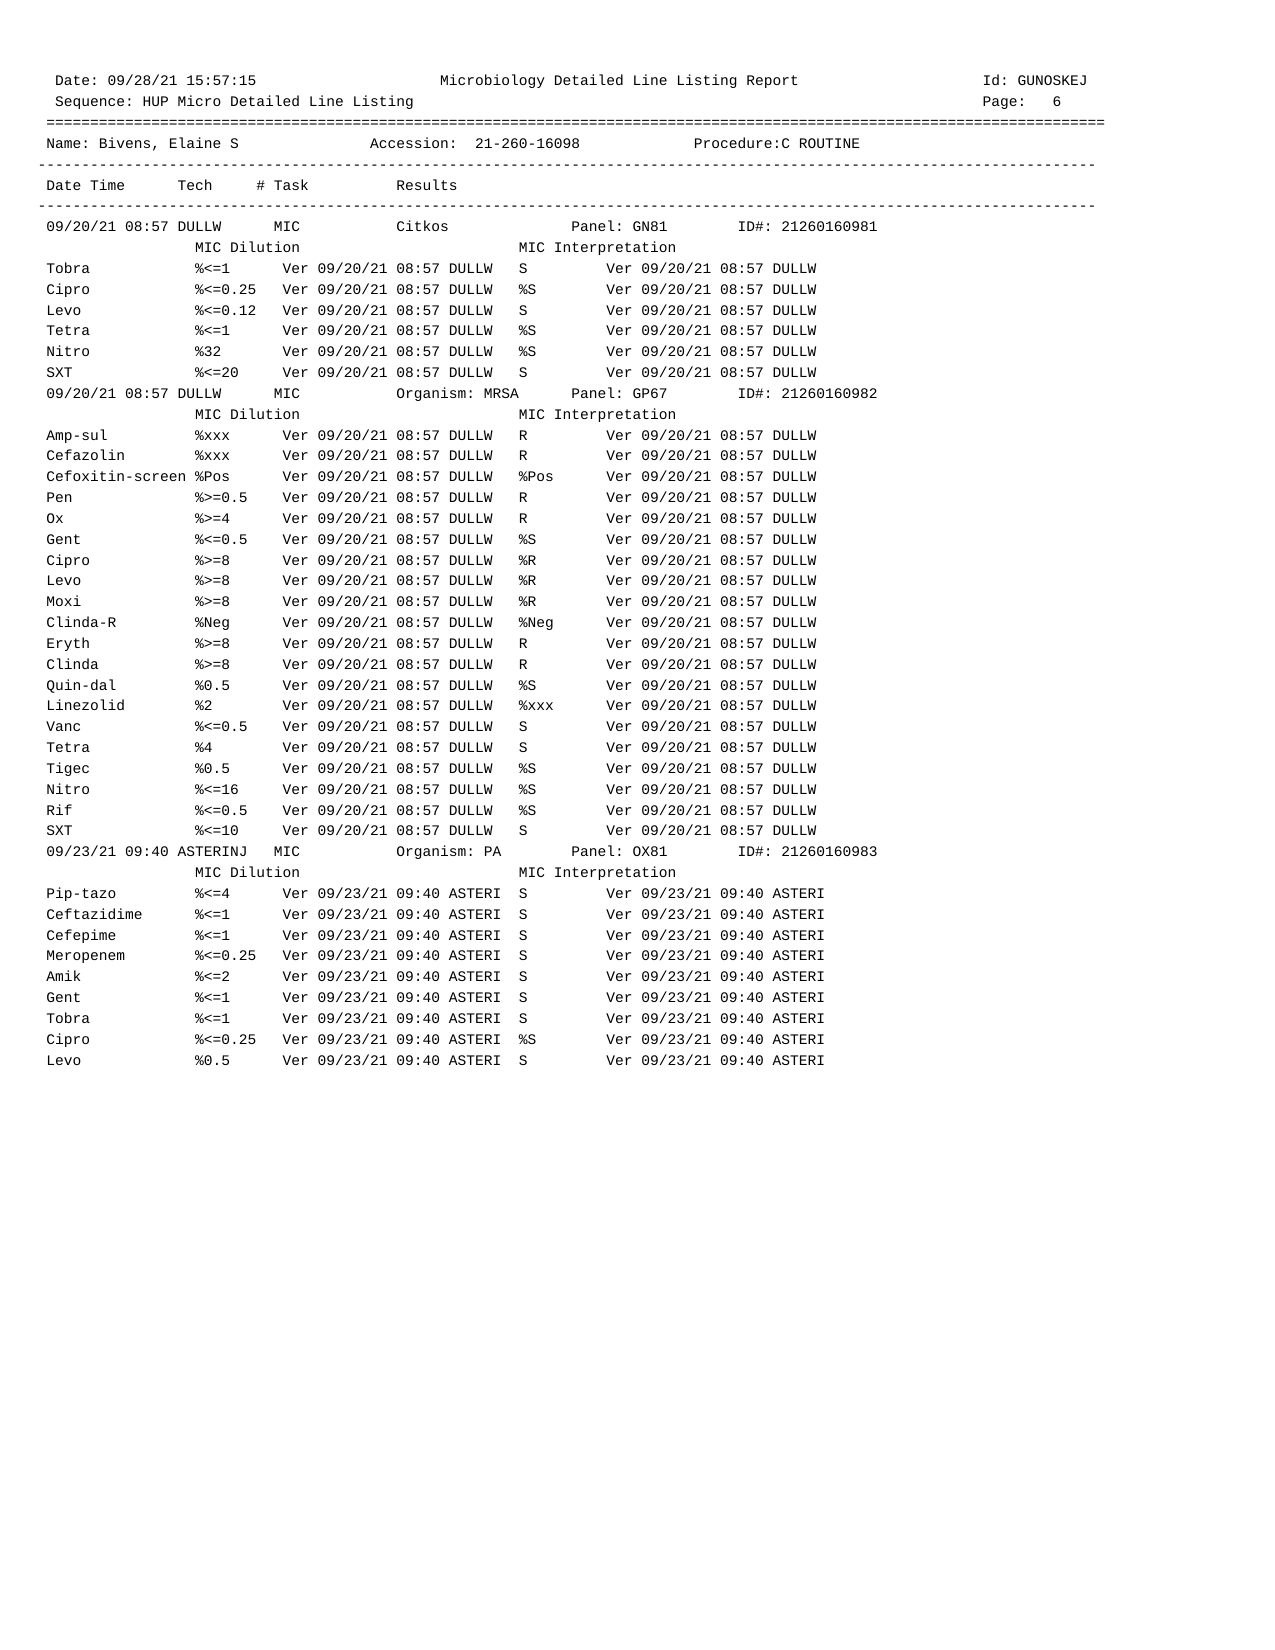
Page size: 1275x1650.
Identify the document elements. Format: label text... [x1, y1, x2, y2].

text Tobra %<=1 Ver 09/20/21 08:57 DULLW S Ver 09/20/21 08:57 DULLW [37, 261, 1262, 278]
text Sequence: HUP Micro Detailed Line Listing Page: 6 [37, 94, 1262, 111]
text Cefepime %<=1 Ver 09/23/21 09:40 ASTERI S Ver 09/23/21 09:40 ASTERI [37, 928, 1262, 944]
text SXT %<=20 Ver 09/20/21 08:57 DULLW S Ver 09/20/21 08:57 DULLW [37, 365, 1262, 382]
text Date: 09/28/21 15:57:15 Microbiology Detailed Line Listing Report Id: GUNOSKEJ [37, 74, 1262, 90]
text MIC Dilution MIC Interpretation [37, 865, 1262, 882]
text Tobra %<=1 Ver 09/23/21 09:40 ASTERI S Ver 09/23/21 09:40 ASTERI [37, 1011, 1262, 1028]
text Meropenem %<=0.25 Ver 09/23/21 09:40 ASTERI S Ver 09/23/21 09:40 ASTERI [37, 949, 1262, 965]
text Cefoxitin-screen %Pos Ver 09/20/21 08:57 DULLW %Pos Ver 09/20/21 08:57 DULLW [37, 469, 1262, 486]
text Cefazolin %xxx Ver 09/20/21 08:57 DULLW R Ver 09/20/21 08:57 DULLW [37, 449, 1262, 465]
text 09/23/21 09:40 ASTERINJ MIC Organism: PA Panel: OX81 ID#: 21260160983 [37, 844, 1262, 861]
text 09/20/21 08:57 DULLW MIC Organism: MRSA Panel: GP67 ID#: 21260160982 [37, 386, 1262, 403]
text Gent %<=1 Ver 09/23/21 09:40 ASTERI S Ver 09/23/21 09:40 ASTERI [37, 990, 1262, 1007]
text MIC Dilution MIC Interpretation [37, 407, 1262, 423]
text Rif %<=0.5 Ver 09/20/21 08:57 DULLW %S Ver 09/20/21 08:57 DULLW [37, 803, 1262, 819]
text Ceftazidime %<=1 Ver 09/23/21 09:40 ASTERI S Ver 09/23/21 09:40 ASTERI [37, 907, 1262, 923]
text ========================================================================================================================= [37, 115, 1262, 132]
text Quin-dal %0.5 Ver 09/20/21 08:57 DULLW %S Ver 09/20/21 08:57 DULLW [37, 678, 1262, 694]
text Eryth %>=8 Ver 09/20/21 08:57 DULLW R Ver 09/20/21 08:57 DULLW [37, 636, 1262, 653]
text Linezolid %2 Ver 09/20/21 08:57 DULLW %xxx Ver 09/20/21 08:57 DULLW [37, 699, 1262, 715]
text Gent %<=0.5 Ver 09/20/21 08:57 DULLW %S Ver 09/20/21 08:57 DULLW [37, 532, 1262, 548]
text Cipro %<=0.25 Ver 09/23/21 09:40 ASTERI %S Ver 09/23/21 09:40 ASTERI [37, 1032, 1262, 1048]
text Clinda-R %Neg Ver 09/20/21 08:57 DULLW %Neg Ver 09/20/21 08:57 DULLW [37, 615, 1262, 632]
text Nitro %32 Ver 09/20/21 08:57 DULLW %S Ver 09/20/21 08:57 DULLW [37, 344, 1262, 361]
text Levo %>=8 Ver 09/20/21 08:57 DULLW %R Ver 09/20/21 08:57 DULLW [37, 574, 1262, 590]
text ------------------------------------------------------------------------------------------------------------------------- [37, 157, 1262, 173]
text Pip-tazo %<=4 Ver 09/23/21 09:40 ASTERI S Ver 09/23/21 09:40 ASTERI [37, 886, 1262, 903]
text Tetra %4 Ver 09/20/21 08:57 DULLW S Ver 09/20/21 08:57 DULLW [37, 740, 1262, 757]
text Ox %>=4 Ver 09/20/21 08:57 DULLW R Ver 09/20/21 08:57 DULLW [37, 511, 1262, 528]
text SXT %<=10 Ver 09/20/21 08:57 DULLW S Ver 09/20/21 08:57 DULLW [37, 824, 1262, 840]
text Tetra %<=1 Ver 09/20/21 08:57 DULLW %S Ver 09/20/21 08:57 DULLW [37, 324, 1262, 340]
text Cipro %>=8 Ver 09/20/21 08:57 DULLW %R Ver 09/20/21 08:57 DULLW [37, 553, 1262, 569]
text Nitro %<=16 Ver 09/20/21 08:57 DULLW %S Ver 09/20/21 08:57 DULLW [37, 782, 1262, 798]
text Clinda %>=8 Ver 09/20/21 08:57 DULLW R Ver 09/20/21 08:57 DULLW [37, 657, 1262, 673]
text 09/20/21 08:57 DULLW MIC Citkos Panel: GN81 ID#: 21260160981 [37, 219, 1262, 236]
text Pen %>=0.5 Ver 09/20/21 08:57 DULLW R Ver 09/20/21 08:57 DULLW [37, 490, 1262, 507]
text Levo %<=0.12 Ver 09/20/21 08:57 DULLW S Ver 09/20/21 08:57 DULLW [37, 303, 1262, 319]
text Name: Bivens, Elaine S Accession: 21-260-16098 Procedure:C ROUTINE [37, 136, 1262, 153]
text ------------------------------------------------------------------------------------------------------------------------- [37, 199, 1262, 215]
text Moxi %>=8 Ver 09/20/21 08:57 DULLW %R Ver 09/20/21 08:57 DULLW [37, 594, 1262, 611]
text Amik %<=2 Ver 09/23/21 09:40 ASTERI S Ver 09/23/21 09:40 ASTERI [37, 969, 1262, 986]
text Date Time Tech # Task Results [37, 178, 1262, 194]
text Levo %0.5 Ver 09/23/21 09:40 ASTERI S Ver 09/23/21 09:40 ASTERI [37, 1053, 1262, 1069]
text Tigec %0.5 Ver 09/20/21 08:57 DULLW %S Ver 09/20/21 08:57 DULLW [37, 761, 1262, 778]
text Amp-sul %xxx Ver 09/20/21 08:57 DULLW R Ver 09/20/21 08:57 DULLW [37, 428, 1262, 444]
text Cipro %<=0.25 Ver 09/20/21 08:57 DULLW %S Ver 09/20/21 08:57 DULLW [37, 282, 1262, 298]
text Vanc %<=0.5 Ver 09/20/21 08:57 DULLW S Ver 09/20/21 08:57 DULLW [37, 719, 1262, 736]
text MIC Dilution MIC Interpretation [37, 240, 1262, 257]
